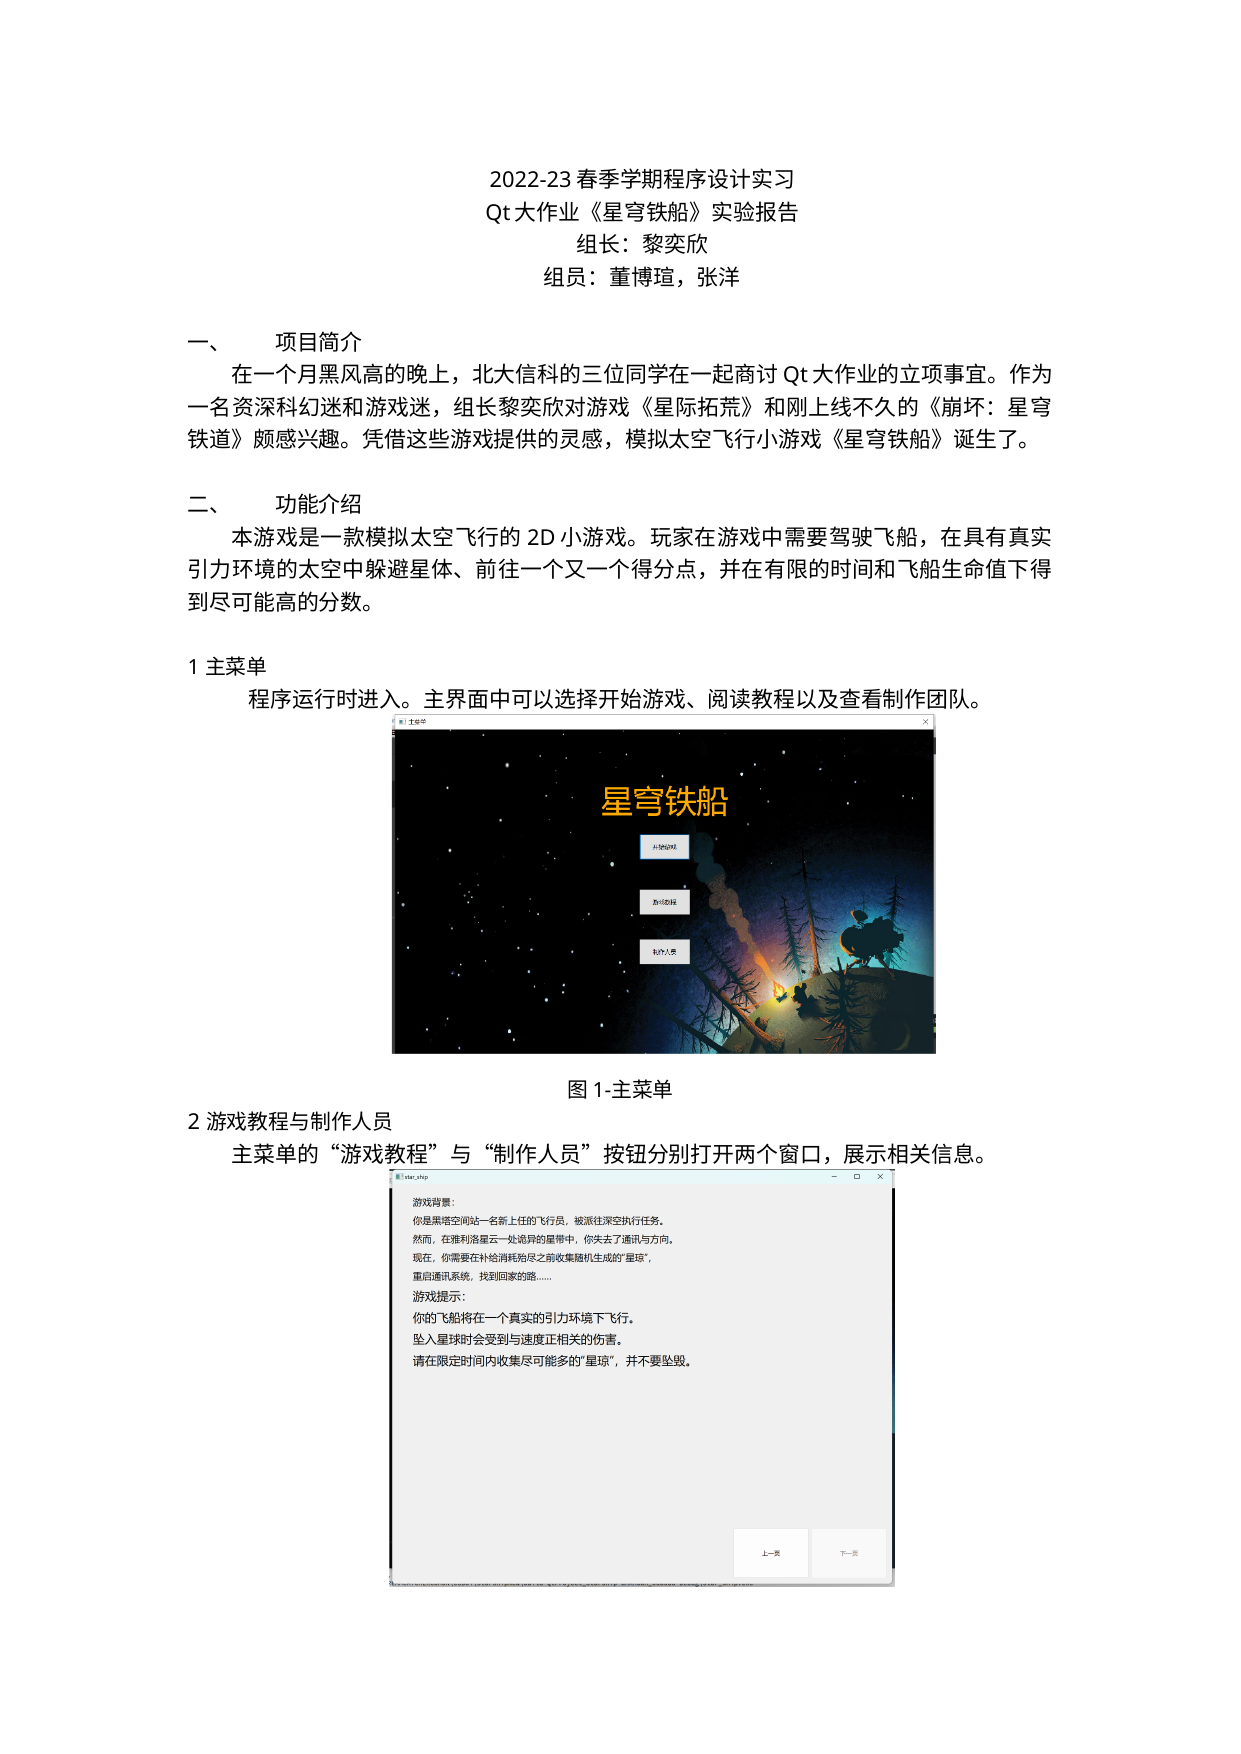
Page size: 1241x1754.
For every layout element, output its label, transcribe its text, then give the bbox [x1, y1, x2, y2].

text 2 游戏教程与制作人员 [187, 1104, 1053, 1137]
text 组员：董博瑄，张洋 [187, 259, 1053, 292]
text 2022-23春季学期程序设计实习 [187, 162, 1053, 194]
text 图 1-主菜单 [187, 1072, 1053, 1104]
text 1 主菜单 [187, 649, 1053, 682]
text 在一个月黑风高的晚上，北大信科的三位同学在一起商讨Qt大作业的立项事宜。作为一名资深科幻迷和游戏迷，组长黎奕欣对游戏《星际拓荒》和刚上线不久的《崩坏：星穹铁道》颇感兴趣。凭借这些游戏提供的灵感，模拟太空飞行小游戏《星穹铁船》诞生了。 [187, 357, 1053, 454]
picture [391, 714, 936, 1054]
text Qt大作业《星穹铁船》实验报告 [187, 194, 1053, 227]
list 项目简介 [187, 324, 1053, 357]
list 功能介绍 [187, 487, 1053, 519]
text 主菜单的“游戏教程”与“制作人员”按钮分别打开两个窗口，展示相关信息。 [187, 1137, 1053, 1169]
picture [389, 1169, 895, 1587]
text 本游戏是一款模拟太空飞行的2D小游戏。玩家在游戏中需要驾驶飞船，在具有真实引力环境的太空中躲避星体、前往一个又一个得分点，并在有限的时间和飞船生命值下得到尽可能高的分数。 [187, 519, 1053, 617]
text 组长：黎奕欣 [187, 227, 1053, 259]
